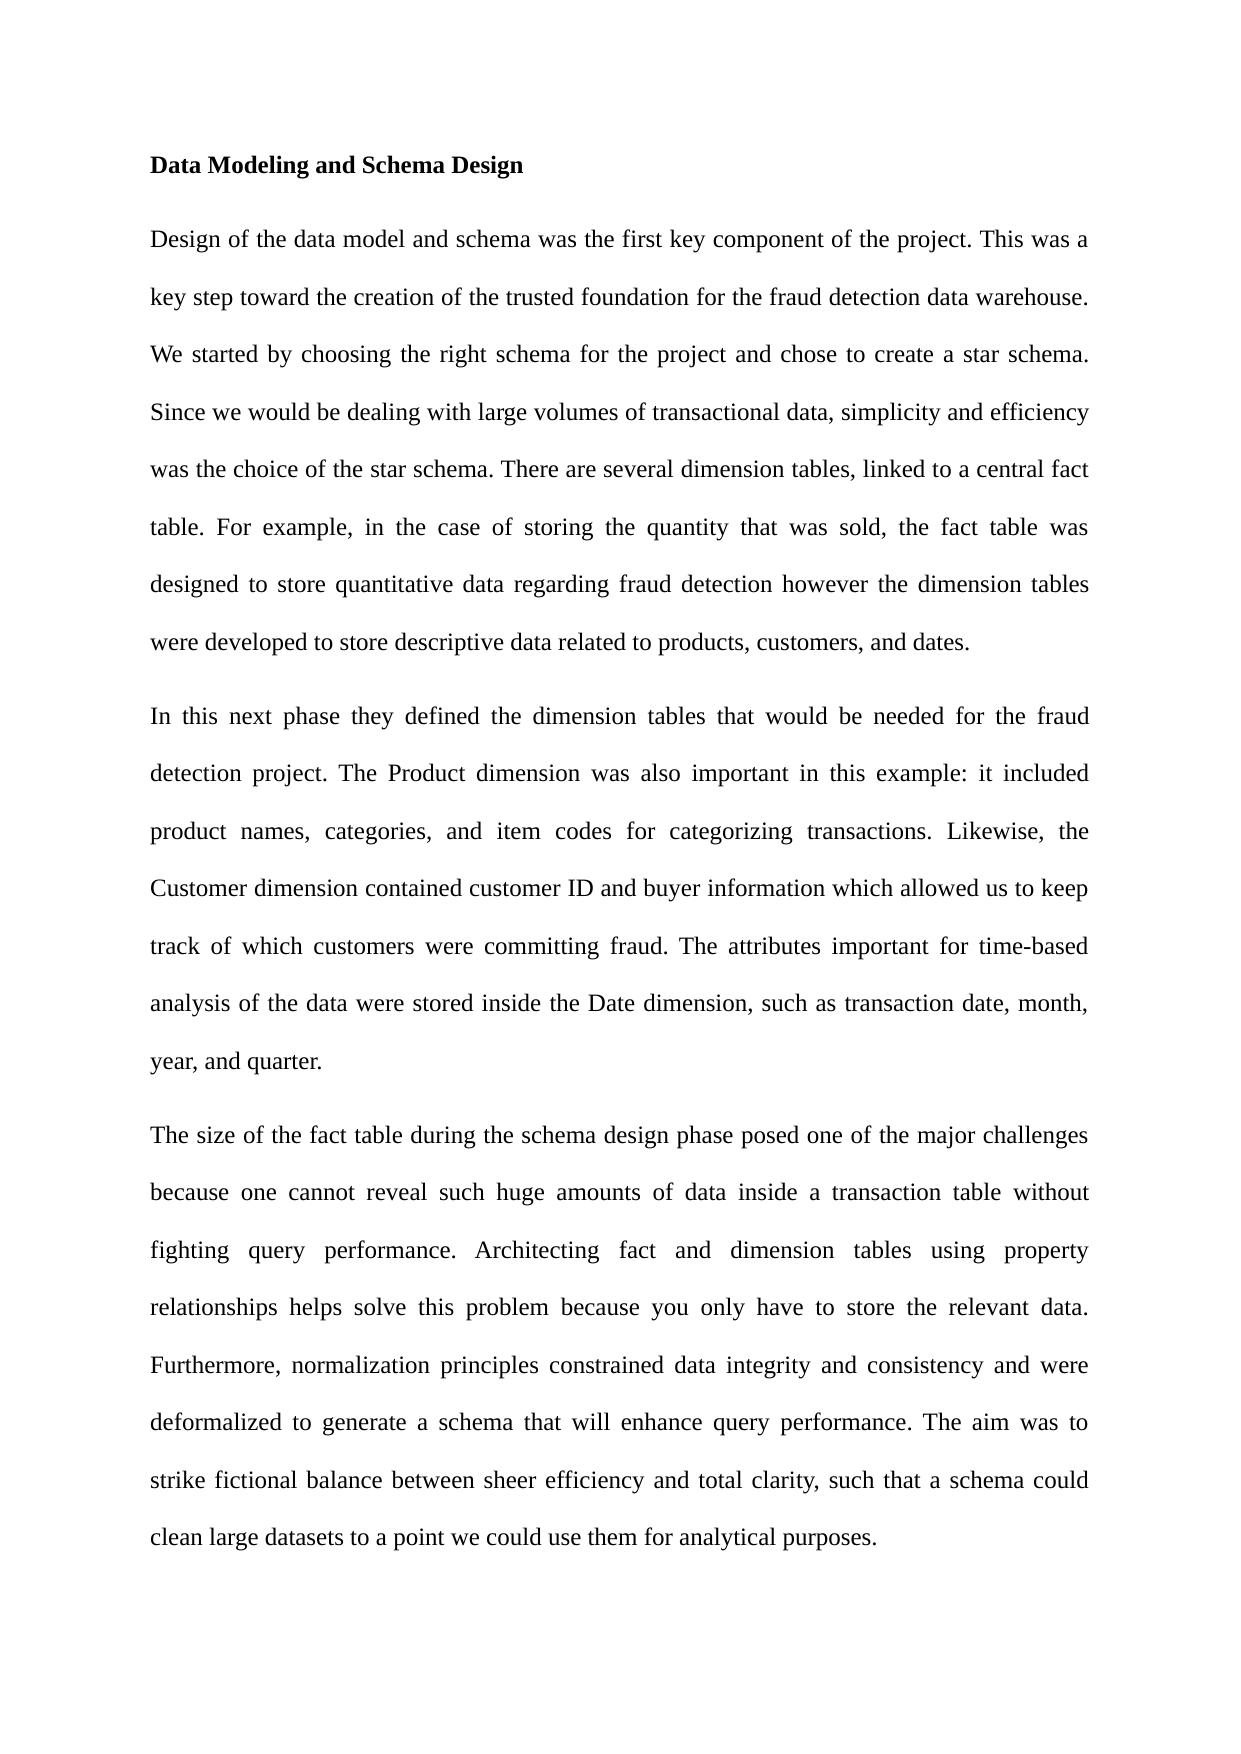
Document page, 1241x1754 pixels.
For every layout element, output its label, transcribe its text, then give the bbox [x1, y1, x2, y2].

text Design of the data model and schema was the first key component of the project. This was a key step toward the creation of the trusted foundation for the fraud detection data warehouse. We started by choosing the right schema for the project and chose to create a star schema. Since we would be dealing with large volumes of transactional data, simplicity and efficiency was the choice of the star schema. There are several dimension tables, linked to a central fact table. For example, in the case of storing the quantity that was sold, the fact table was designed to store quantitative data regarding fraud detection however the dimension tables were developed to store descriptive data related to products, customers, and dates. [150, 224, 1090, 655]
text In this next phase they defined the dimension tables that would be needed for the fraud detection project. The Product dimension was also important in this example: it included product names, categories, and item codes for categorizing transactions. Likewise, the Customer dimension contained customer ID and buyer information which allowed us to keep track of which customers were committing fraud. The attributes important for time-based analysis of the data were stored inside the Date dimension, such as transaction date, month, year, and quarter. [150, 701, 1090, 1074]
text The size of the fact table during the schema design phase posed one of the major challenges because one cannot reveal such huge amounts of data inside a transaction table without fighting query performance. Architecting fact and dimension tables using property relationships helps solve this problem because you only have to store the relevant data. Furthermore, normalization principles constrained data integrity and consistency and were deformalized to generate a schema that will enhance query performance. The aim was to strike fictional balance between sheer efficiency and total clarity, such that a schema could clean large datasets to a point we could use them for analytical purposes. [150, 1120, 1090, 1551]
text Data Modeling and Schema Design [150, 150, 1090, 179]
